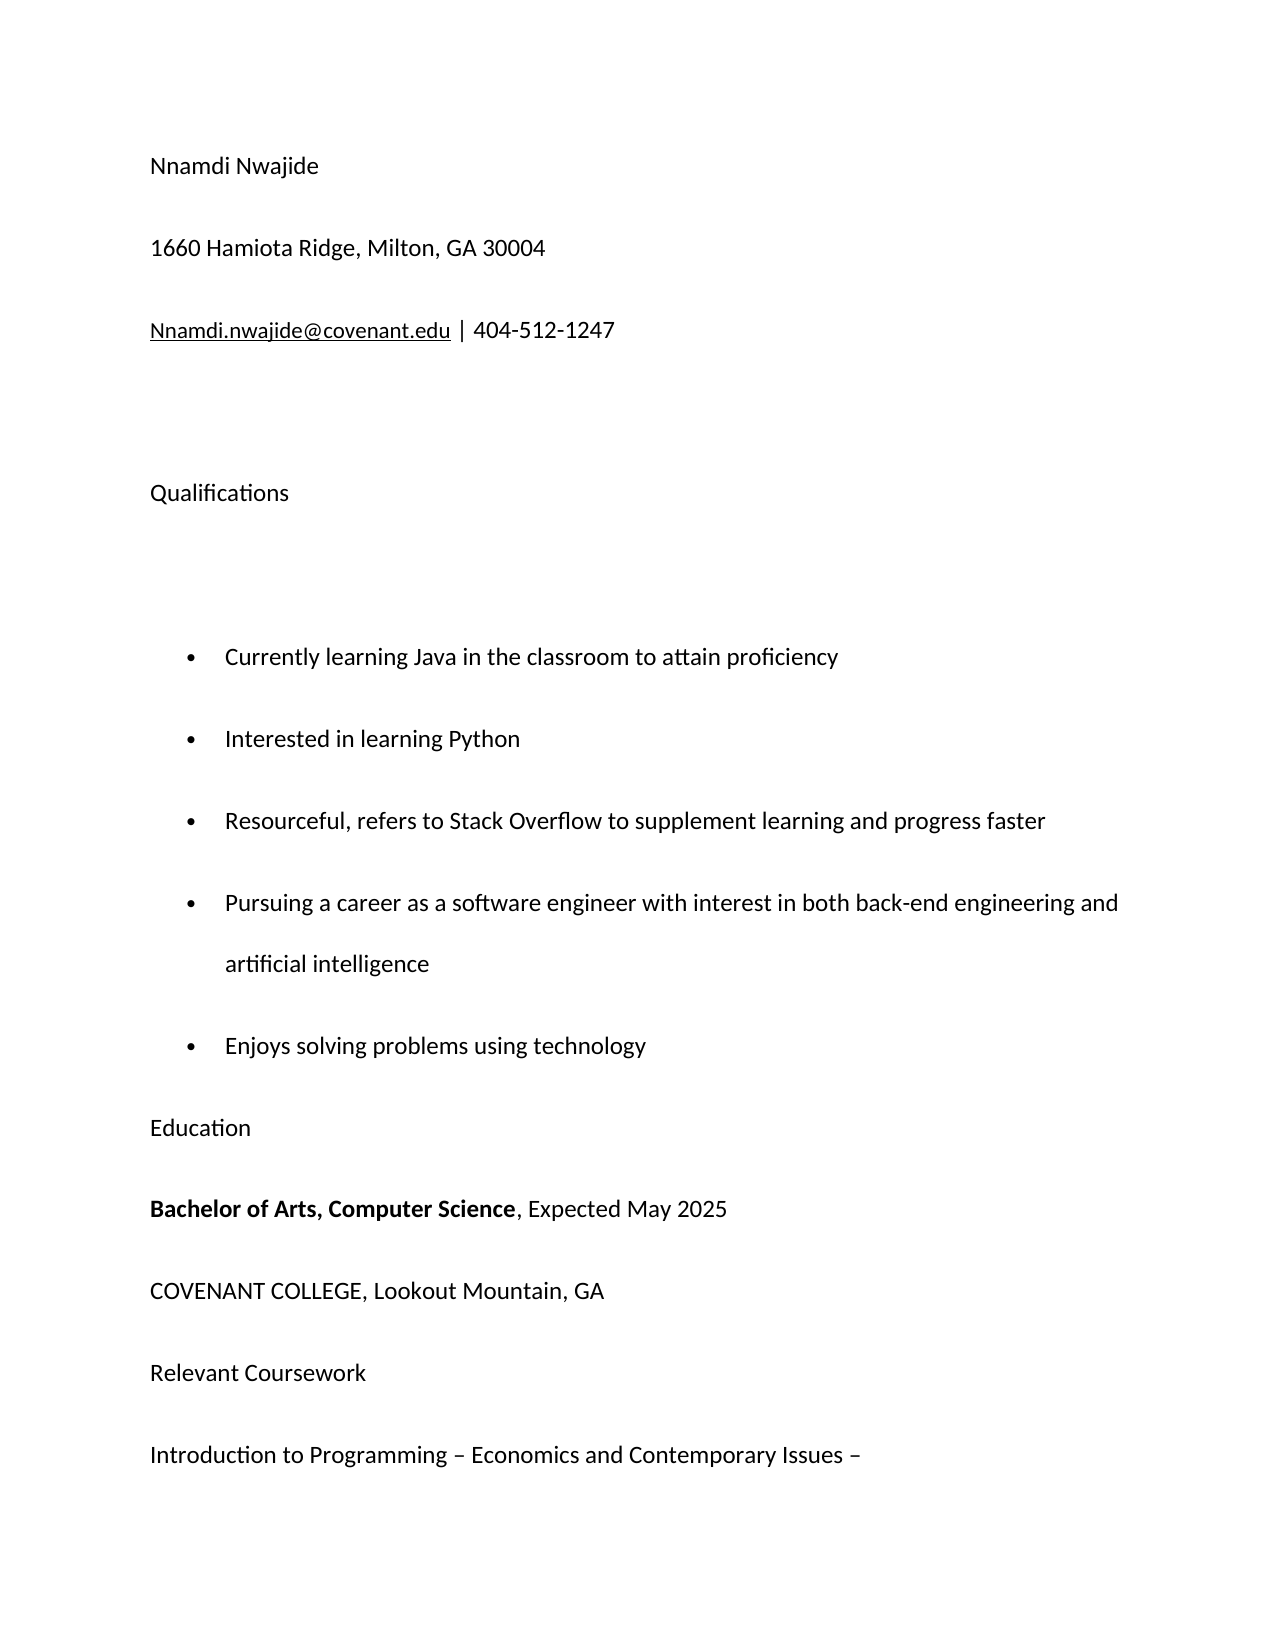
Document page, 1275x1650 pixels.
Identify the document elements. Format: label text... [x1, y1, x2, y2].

text Nnamdi.nwajide@covenant.edu | 404-512-1247 [150, 314, 1125, 344]
list Resourceful, refers to Stack Overflow to supplement learning and progress faster [187, 805, 1125, 836]
text Nnamdi Nwajide [150, 150, 1125, 181]
text Relevant Coursework [150, 1357, 1125, 1388]
list Pursuing a career as a software engineer with interest in both back-end engineering and artificial intelligence [187, 887, 1125, 978]
text Qualifications [150, 477, 1125, 508]
text 1660 Hamiota Ridge, Milton, GA 30004 [150, 232, 1125, 262]
text COVENANT COLLEGE, Lookout Mountain, GA [150, 1275, 1125, 1306]
list Currently learning Java in the classroom to attain proficiency [187, 641, 1125, 672]
text Introduction to Programming ‒ Economics and Contemporary Issues ‒ [150, 1439, 1125, 1470]
list Enjoys solving problems using technology [187, 1030, 1125, 1060]
list Interested in learning Python [187, 723, 1125, 754]
text Education [150, 1112, 1125, 1142]
text Bachelor of Arts, Computer Science, Expected May 2025 [150, 1193, 1125, 1224]
